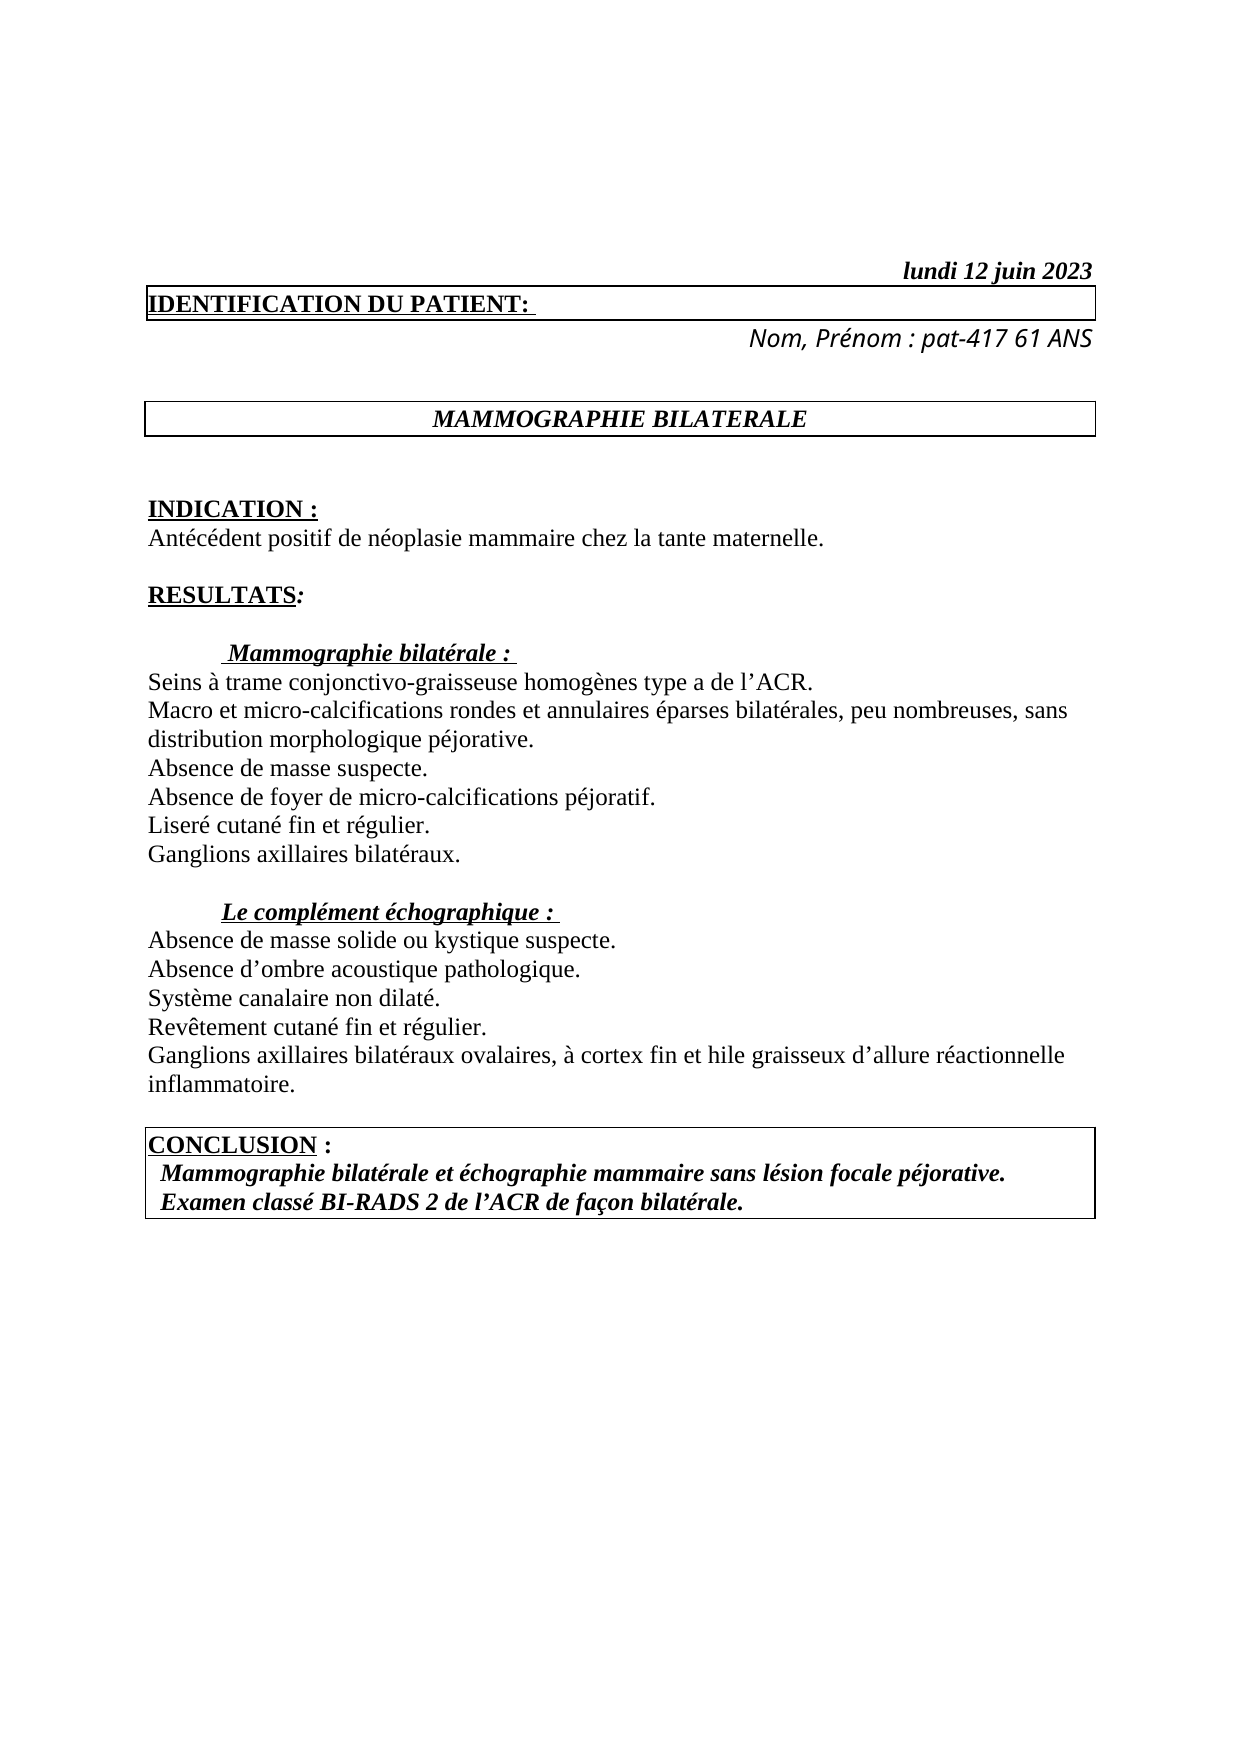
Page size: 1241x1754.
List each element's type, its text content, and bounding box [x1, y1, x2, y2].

text Nom, Prénom : pat-417 61 ANS [148, 321, 1092, 355]
text Seins à trame conjonctivo-graisseuse homogènes type a de l’ACR. [148, 667, 1092, 695]
text Ganglions axillaires bilatéraux. [148, 839, 1092, 868]
text Mammographie bilatérale : [148, 638, 1092, 667]
text Système canalaire non dilaté. [148, 983, 1092, 1012]
text Absence de masse suspecte. [148, 753, 1092, 782]
text Revêtement cutané fin et régulier. [148, 1012, 1092, 1040]
text Antécédent positif de néoplasie mammaire chez la tante maternelle. [148, 523, 1092, 552]
text MAMMOGRAPHIE BILATERALE [146, 402, 1095, 435]
text Liseré cutané fin et régulier. [148, 810, 1092, 839]
text Absence d’ombre acoustique pathologique. [148, 954, 1092, 983]
text Macro et micro-calcifications rondes et annulaires éparses bilatérales, peu nombreuses, sans distribution morphologique péjorative. [148, 695, 1092, 753]
text INDICATION : [148, 494, 1092, 523]
text Ganglions axillaires bilatéraux ovalaires, à cortex fin et hile graisseux d’allure réactionnelle inflammatoire. [148, 1040, 1092, 1098]
text CONCLUSION : [146, 1128, 1094, 1158]
text IDENTIFICATION DU PATIENT: [148, 287, 1095, 319]
text Mammographie bilatérale et échographie mammaire sans lésion focale péjorative. [148, 1158, 1092, 1184]
text Absence de masse solide ou kystique suspecte. [148, 925, 1092, 954]
text Le complément échographique : [148, 897, 1092, 925]
text Absence de foyer de micro-calcifications péjoratif. [148, 782, 1092, 810]
text RESULTATS: [148, 580, 1092, 609]
text Examen classé BI-RADS 2 de l’ACR de façon bilatérale. [146, 1184, 1094, 1218]
text lundi 12 juin 2023 [148, 256, 1092, 285]
